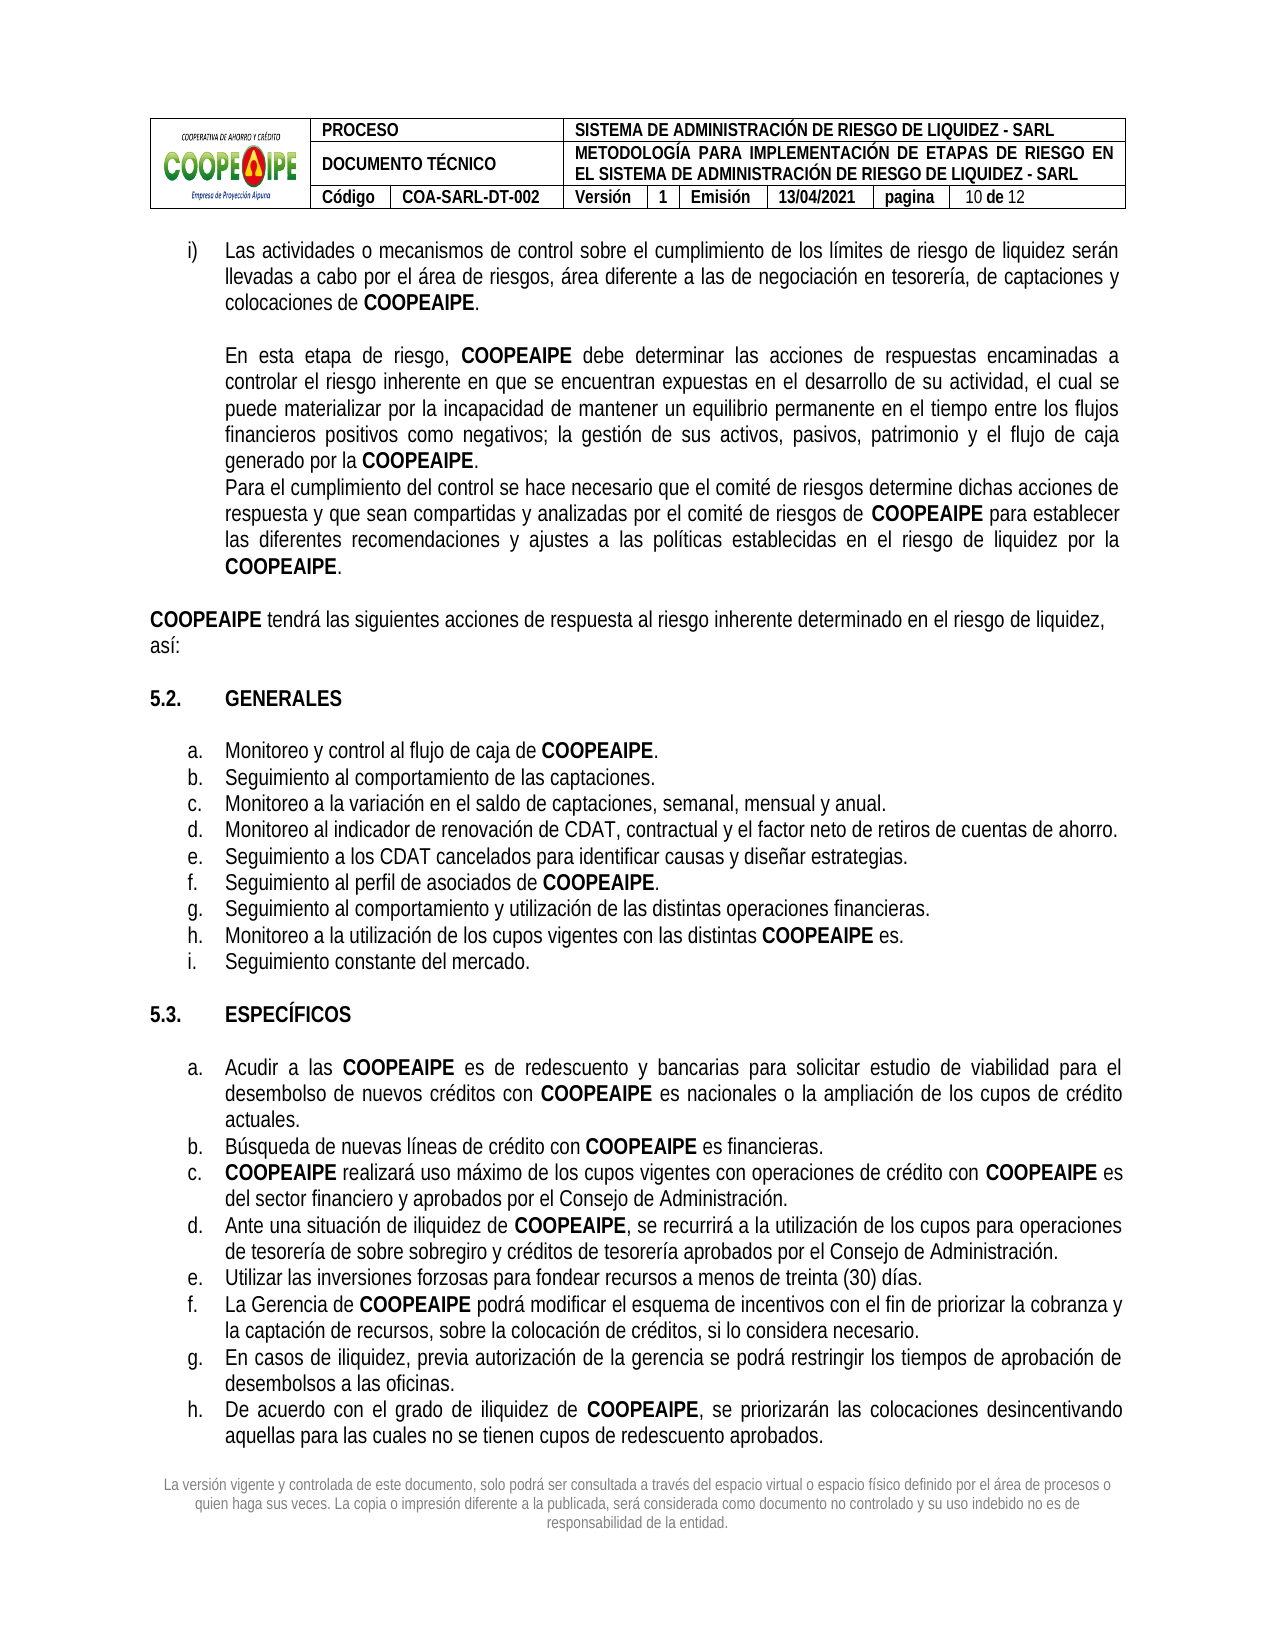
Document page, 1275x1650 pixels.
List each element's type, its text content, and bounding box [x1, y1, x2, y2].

list La Gerencia de COOPEAIPE podrá modificar el esquema de incentivos con el fin de priorizar la cobranza y la captación de recursos, sobre la colocación de créditos, si lo considera necesario. [187, 1291, 1123, 1343]
list Monitoreo al indicador de renovación de CDAT, contractual y el factor neto de retiros de cuentas de ahorro. [187, 816, 1123, 843]
list Acudir a las COOPEAIPE es de redescuento y bancarias para solicitar estudio de viabilidad para el desembolso de nuevos créditos con COOPEAIPE es nacionales o la ampliación de los cupos de crédito actuales. [187, 1053, 1123, 1133]
list De acuerdo con el grado de iliquidez de COOPEAIPE, se priorizarán las colocaciones desincentivando aquellas para las cuales no se tienen cupos de redescuento aprobados. [187, 1396, 1123, 1449]
picture [161, 123, 299, 204]
list Seguimiento al comportamiento de las captaciones. [187, 764, 1123, 790]
list Seguimiento al comportamiento y utilización de las distintas operaciones financieras. [187, 895, 1123, 922]
list ESPECÍFICOS [150, 1001, 1125, 1027]
list Monitoreo y control al flujo de caja de COOPEAIPE. [187, 737, 1123, 764]
list Ante una situación de iliquidez de COOPEAIPE, se recurrirá a la utilización de los cupos para operaciones de tesorería de sobre sobregiro y créditos de tesorería aprobados por el Consejo de Administración. [187, 1212, 1123, 1264]
text Para el cumplimiento del control se hace necesario que el comité de riesgos determine dichas acciones de respuesta y que sean compartidas y analizadas por el comité de riesgos de COOPEAIPE para establecer las diferentes recomendaciones y ajustes a las políticas establecidas en el riesgo de liquidez por la COOPEAIPE. [225, 474, 1120, 579]
list Monitoreo a la variación en el saldo de captaciones, semanal, mensual y anual. [187, 790, 1123, 816]
list Búsqueda de nuevas líneas de crédito con COOPEAIPE es financieras. [187, 1133, 1123, 1159]
list Monitoreo a la utilización de los cupos vigentes con las distintas COOPEAIPE es. [187, 922, 1123, 948]
list COOPEAIPE realizará uso máximo de los cupos vigentes con operaciones de crédito con COOPEAIPE es del sector financiero y aprobados por el Consejo de Administración. [187, 1159, 1123, 1212]
list Seguimiento a los CDAT cancelados para identificar causas y diseñar estrategias. [187, 843, 1123, 869]
list Las actividades o mecanismos de control sobre el cumplimiento de los límites de riesgo de liquidez serán llevadas a cabo por el área de riesgos, área diferente a las de negociación en tesorería, de captaciones y colocaciones de COOPEAIPE. [187, 237, 1120, 316]
list GENERALES [150, 684, 1125, 711]
list Seguimiento constante del mercado. [187, 948, 1123, 974]
list Utilizar las inversiones forzosas para fondear recursos a menos de treinta (30) días. [187, 1264, 1123, 1291]
list Seguimiento al perfil de asociados de COOPEAIPE. [187, 869, 1123, 895]
text En esta etapa de riesgo, COOPEAIPE debe determinar las acciones de respuestas encaminadas a controlar el riesgo inherente en que se encuentran expuestas en el desarrollo de su actividad, el cual se puede materializar por la incapacidad de mantener un equilibrio permanente en el tiempo entre los flujos financieros positivos como negativos; la gestión de sus activos, pasivos, patrimonio y el flujo de caja generado por la COOPEAIPE. [225, 342, 1120, 474]
list En casos de iliquidez, previa autorización de la gerencia se podrá restringir los tiempos de aprobación de desembolsos a las oficinas. [187, 1343, 1123, 1396]
text COOPEAIPE tendrá las siguientes acciones de respuesta al riesgo inherente determinado en el riesgo de liquidez, así: [150, 606, 1125, 658]
